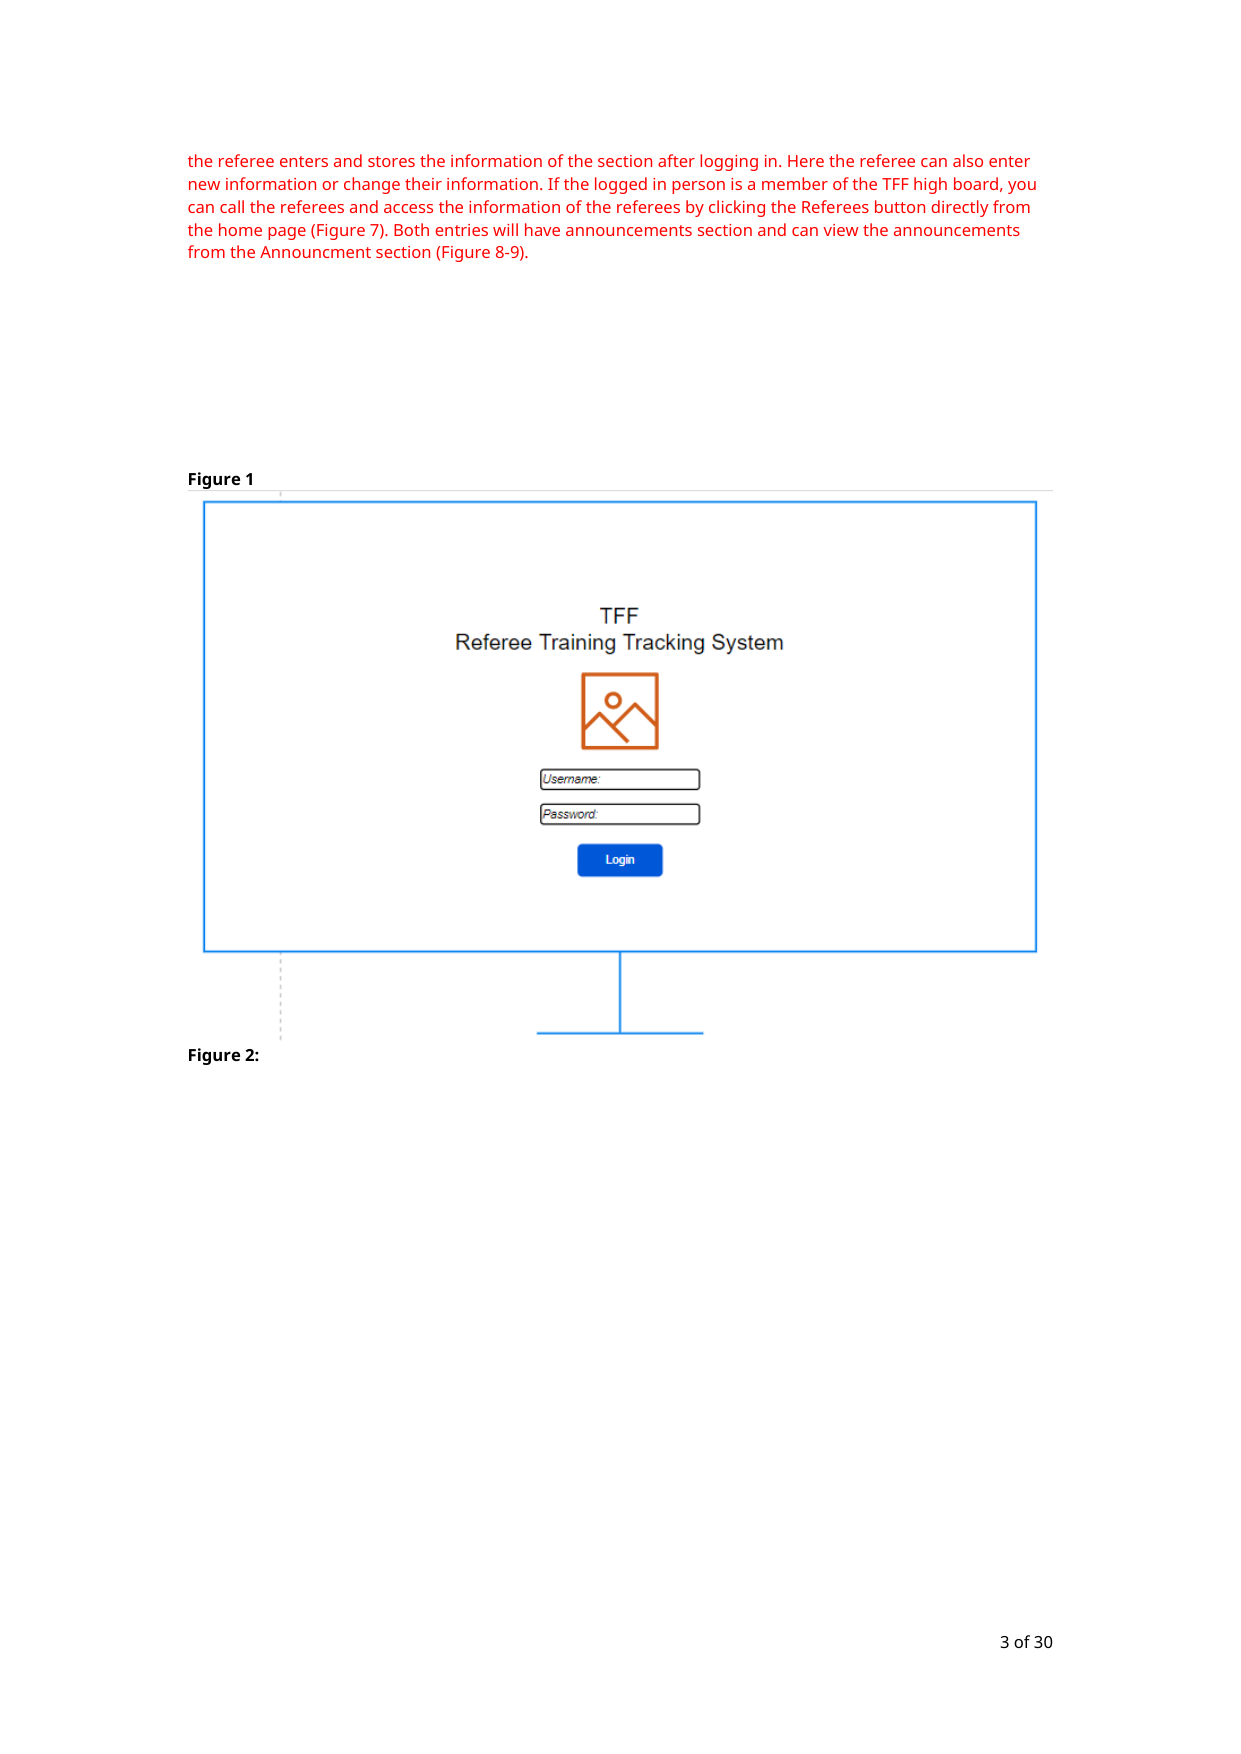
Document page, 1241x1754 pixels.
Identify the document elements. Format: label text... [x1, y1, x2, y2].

text Figure 1 [187, 468, 1053, 490]
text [187, 150, 1053, 263]
picture [187, 490, 1053, 1044]
text Figure 2: [187, 1044, 1053, 1066]
